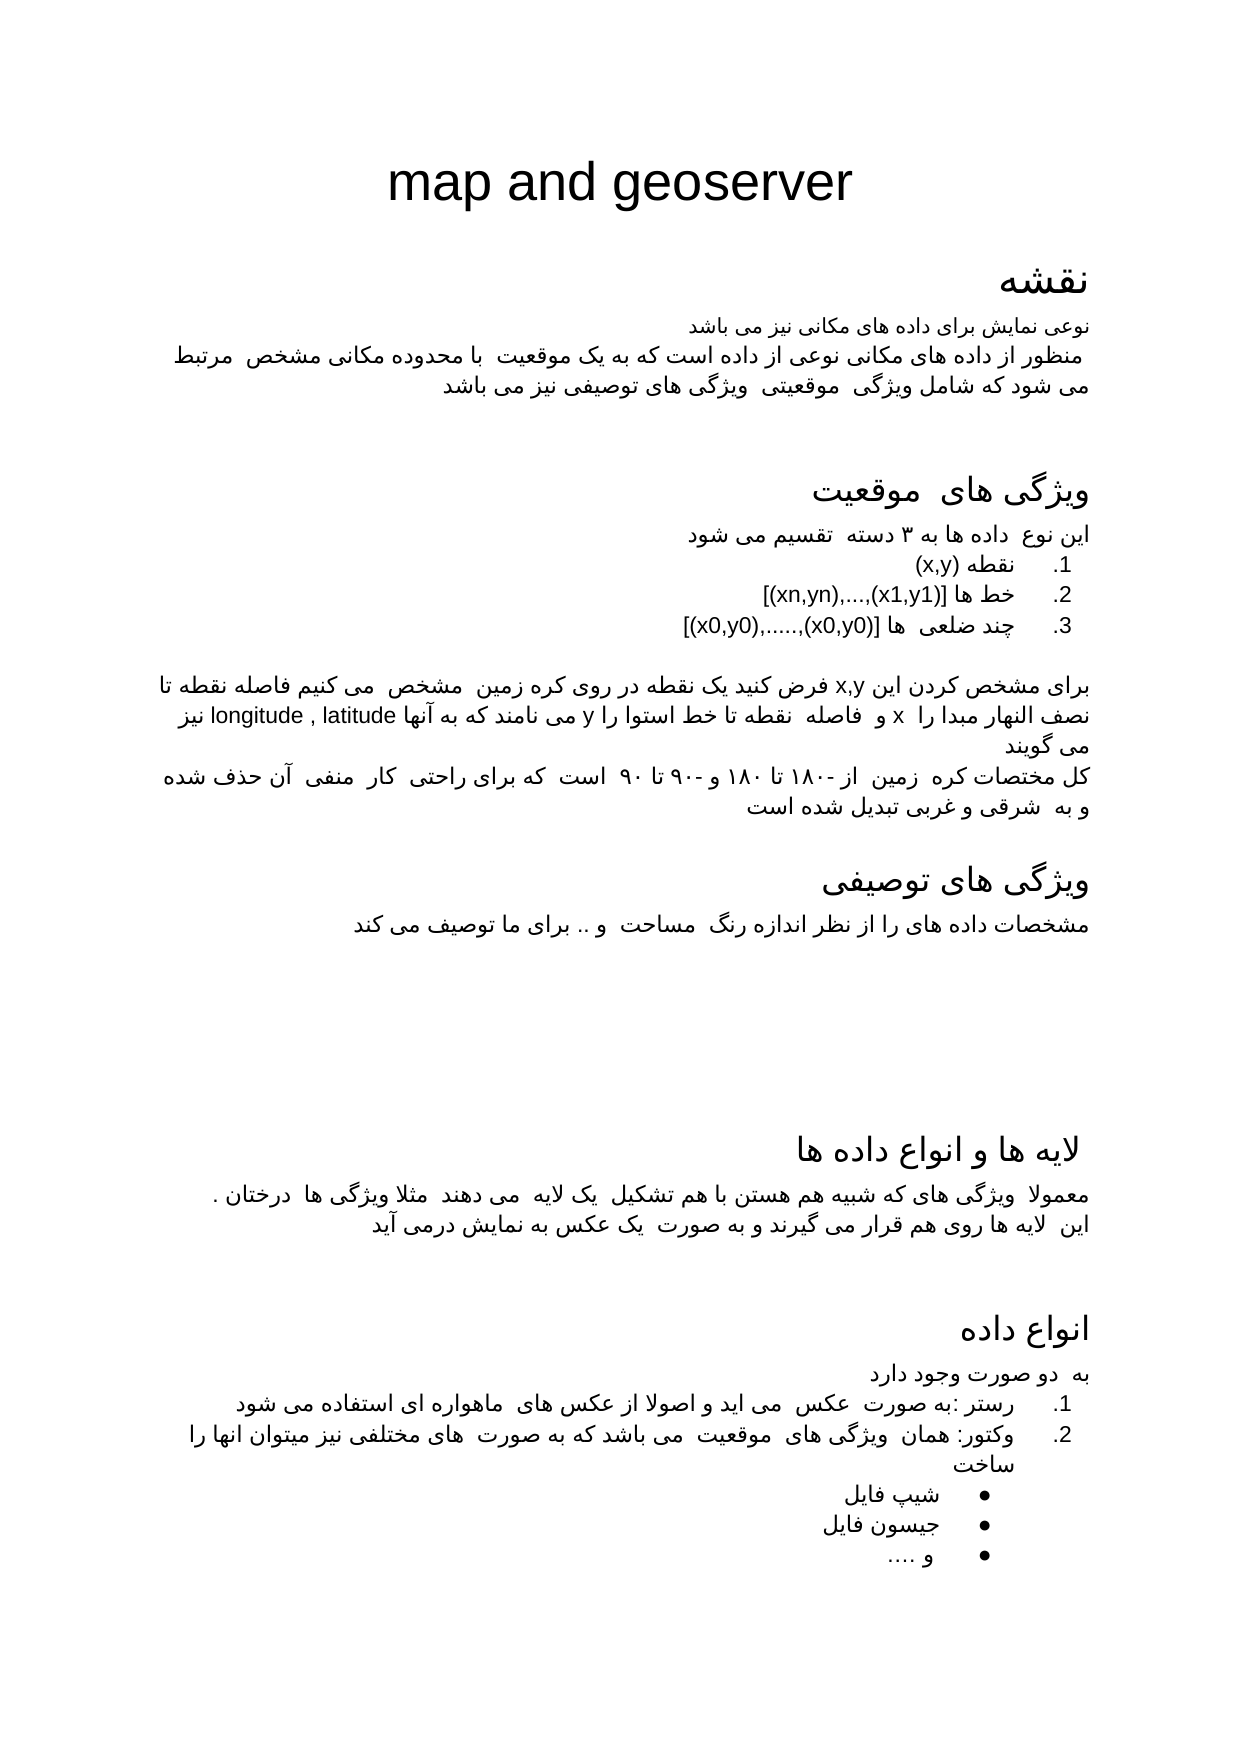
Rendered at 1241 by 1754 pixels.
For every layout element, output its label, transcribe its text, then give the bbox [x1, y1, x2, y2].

title map and geoserver [150, 150, 1090, 212]
list شیپ فایل [150, 1481, 978, 1507]
text مشخصات داده های را از نظر اندازه رنگ مساحت و .. برای ما توصیف می کند [150, 911, 1090, 938]
text نوعی نمایش برای داده های مکانی نیز می باشد [150, 314, 1090, 338]
list خط ها [(x1,y1),...,(xn,yn)] [150, 581, 1053, 608]
list وکتور: همان ويژگی های موقعیت می باشد که به صورت های مختلفی نیز میتوان انها را ساخت [150, 1421, 1053, 1477]
text این لایه ها روی هم قرار می گیرند و به صورت یک عکس به نمایش درمی آید [150, 1211, 1090, 1238]
text برای مشخص کردن این x,y فرض کنید یک نقطه در روی کره زمین مشخص می کنیم فاصله نقطه تا نصف النهار مبدا را x و فاصله نقطه تا خط استوا را y می نامند که به آنها longitude , latitude نیز می گویند [150, 672, 1090, 759]
subtitle ویژگی های توصیفی [150, 861, 1090, 899]
subtitle نقشه [150, 254, 1090, 302]
list و …. [150, 1541, 978, 1568]
subtitle ویژگی های موقعیت [150, 470, 1090, 508]
subtitle انواع داده [150, 1309, 1090, 1348]
subtitle لایه ها و انواع داده ها [150, 1130, 1090, 1169]
text به دو صورت وجود دارد [150, 1360, 1090, 1387]
text این نوع داده ها به ۳ دسته تقسیم می شود [150, 521, 1090, 547]
list جیسون فایل [150, 1511, 978, 1538]
text منظور از داده های مکانی نوعی از داده است که به یک موقعیت با محدوده مکانی مشخص مرتبط می شود که شامل ویژگی موقعیتی ویژگی های توصیفی نیز می باشد [150, 342, 1090, 398]
text کل مختصات کره زمین از -۱۸۰ تا ۱۸۰ و -۹۰ تا ۹۰ است که برای راحتی کار منفی آن حذف شده و به شرقی و غربی تبدیل شده است [150, 763, 1090, 819]
list نقطه (x,y) [150, 551, 1053, 577]
list رستر :به صورت عکس می اید و اصولا از عکس های ماهواره ای استفاده می شود [150, 1390, 1053, 1417]
list چند ضلعی ها [(x0,y0),.....,(x0,y0)] [150, 612, 1053, 638]
text معمولا ویژگی های که شبیه هم هستن با هم تشکیل یک لایه می دهند مثلا ویژگی ها درختان . [150, 1181, 1090, 1207]
